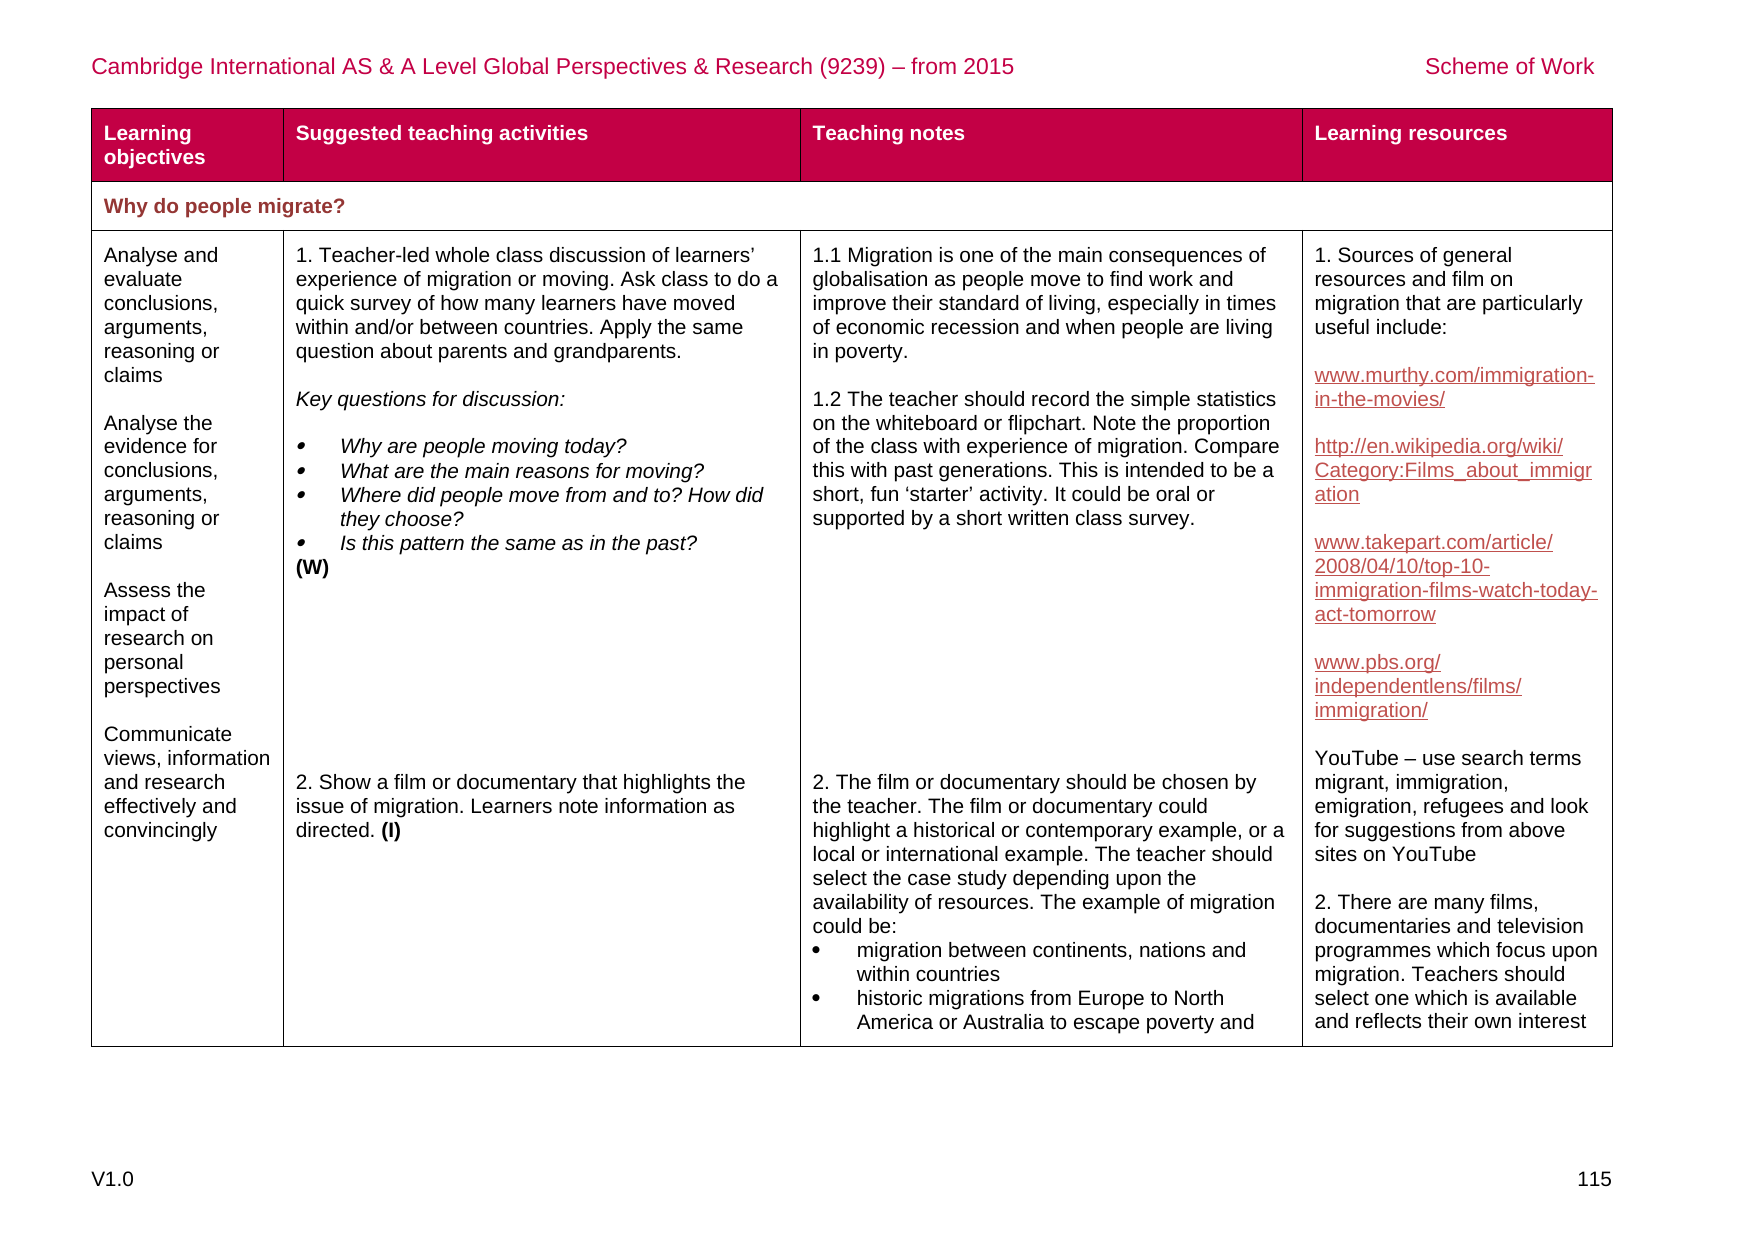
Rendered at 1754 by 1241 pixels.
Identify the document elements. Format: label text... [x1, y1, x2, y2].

table_header Teaching notes [801, 109, 1302, 181]
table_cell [284, 231, 800, 1046]
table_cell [801, 231, 1302, 1046]
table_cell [92, 231, 283, 1046]
table_cell Why do people migrate? [92, 182, 1612, 230]
table_header Suggested teaching activities [284, 109, 800, 181]
table_header Learning objectives [92, 109, 283, 181]
table_header Learning resources [1303, 109, 1612, 181]
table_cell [1303, 231, 1612, 1046]
